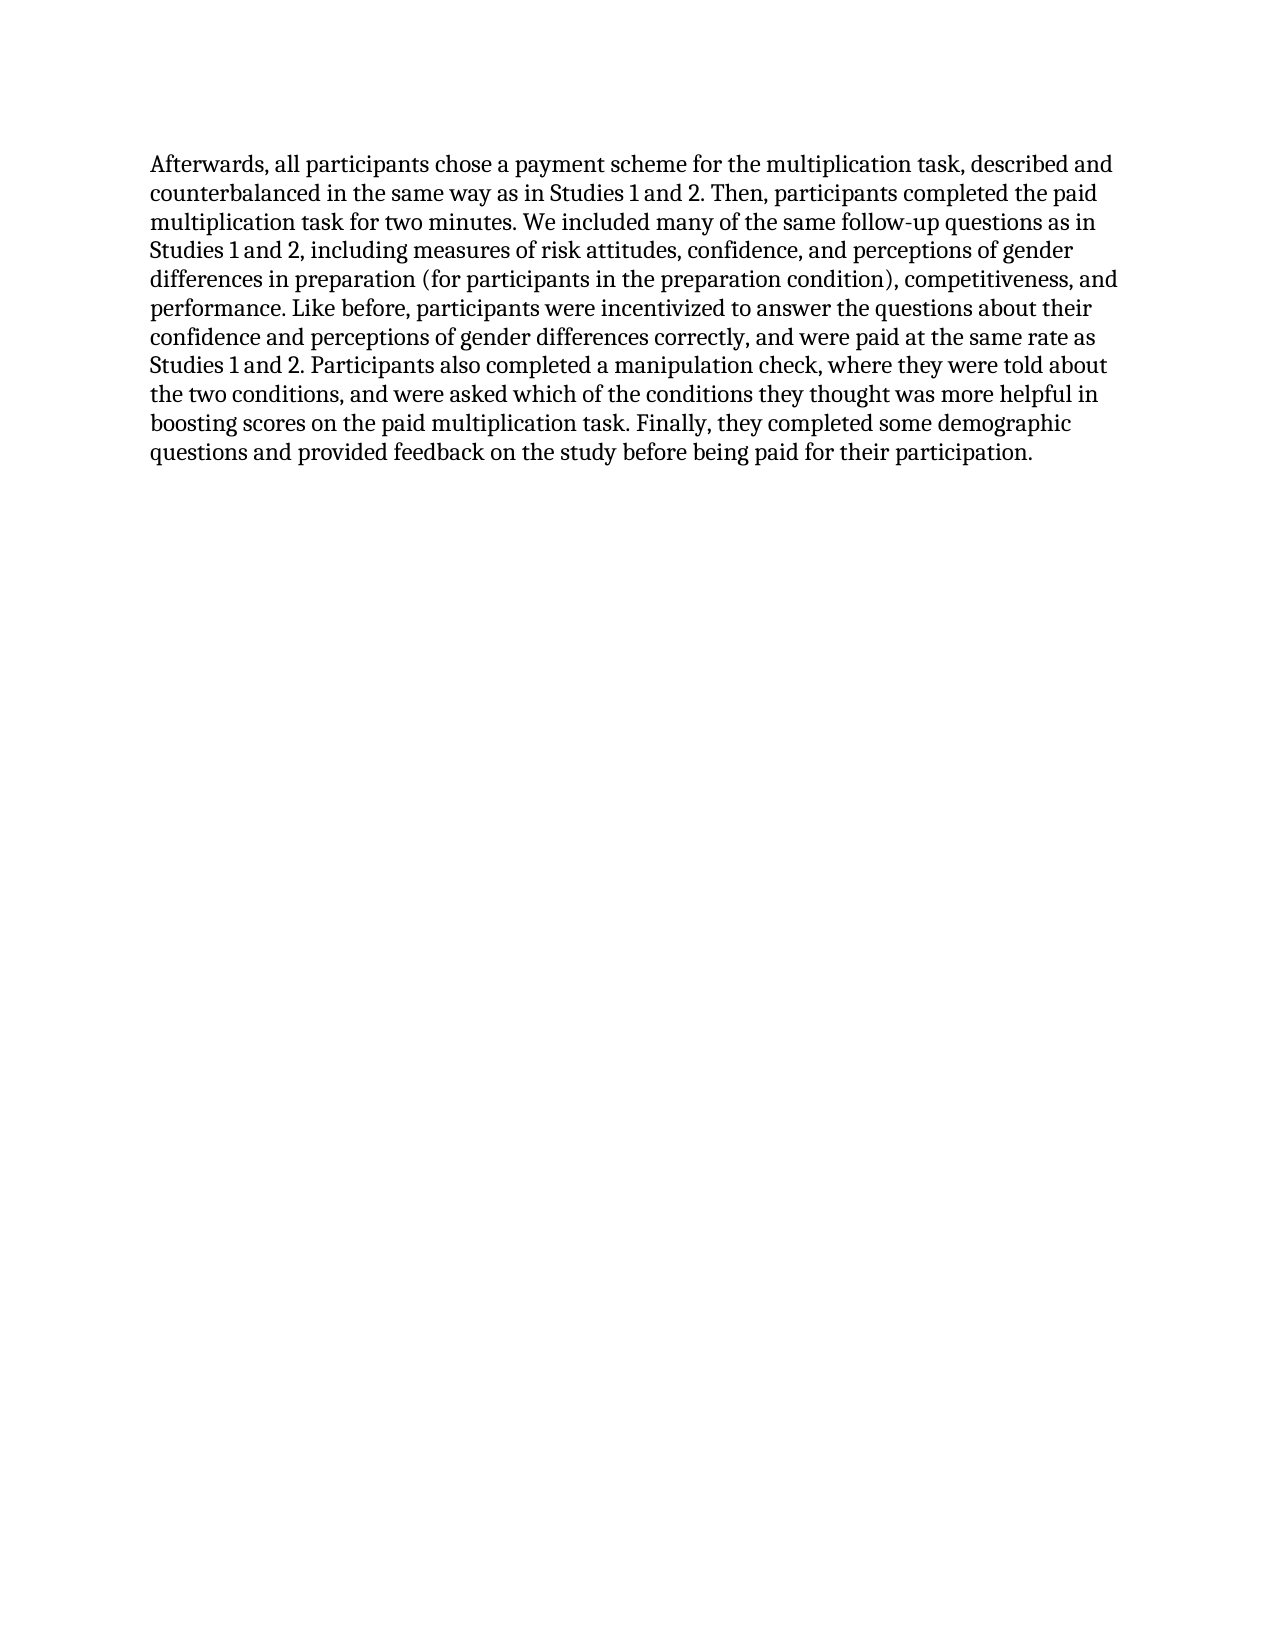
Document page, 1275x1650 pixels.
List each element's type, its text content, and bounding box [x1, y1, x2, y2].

text Afterwards, all participants chose a payment scheme for the multiplication task, described and counterbalanced in the same way as in Studies 1 and 2. Then, participants completed the paid multiplication task for two minutes. We included many of the same follow-up questions as in Studies 1 and 2, including measures of risk attitudes, confidence, and perceptions of gender differences in preparation (for participants in the preparation condition), competitiveness, and performance. Like before, participants were incentivized to answer the questions about their confidence and perceptions of gender differences correctly, and were paid at the same rate as Studies 1 and 2. Participants also completed a manipulation check, where they were told about the two conditions, and were asked which of the conditions they thought was more helpful in boosting scores on the paid multiplication task. Finally, they completed some demographic questions and provided feedback on the study before being paid for their participation. [150, 150, 1125, 466]
